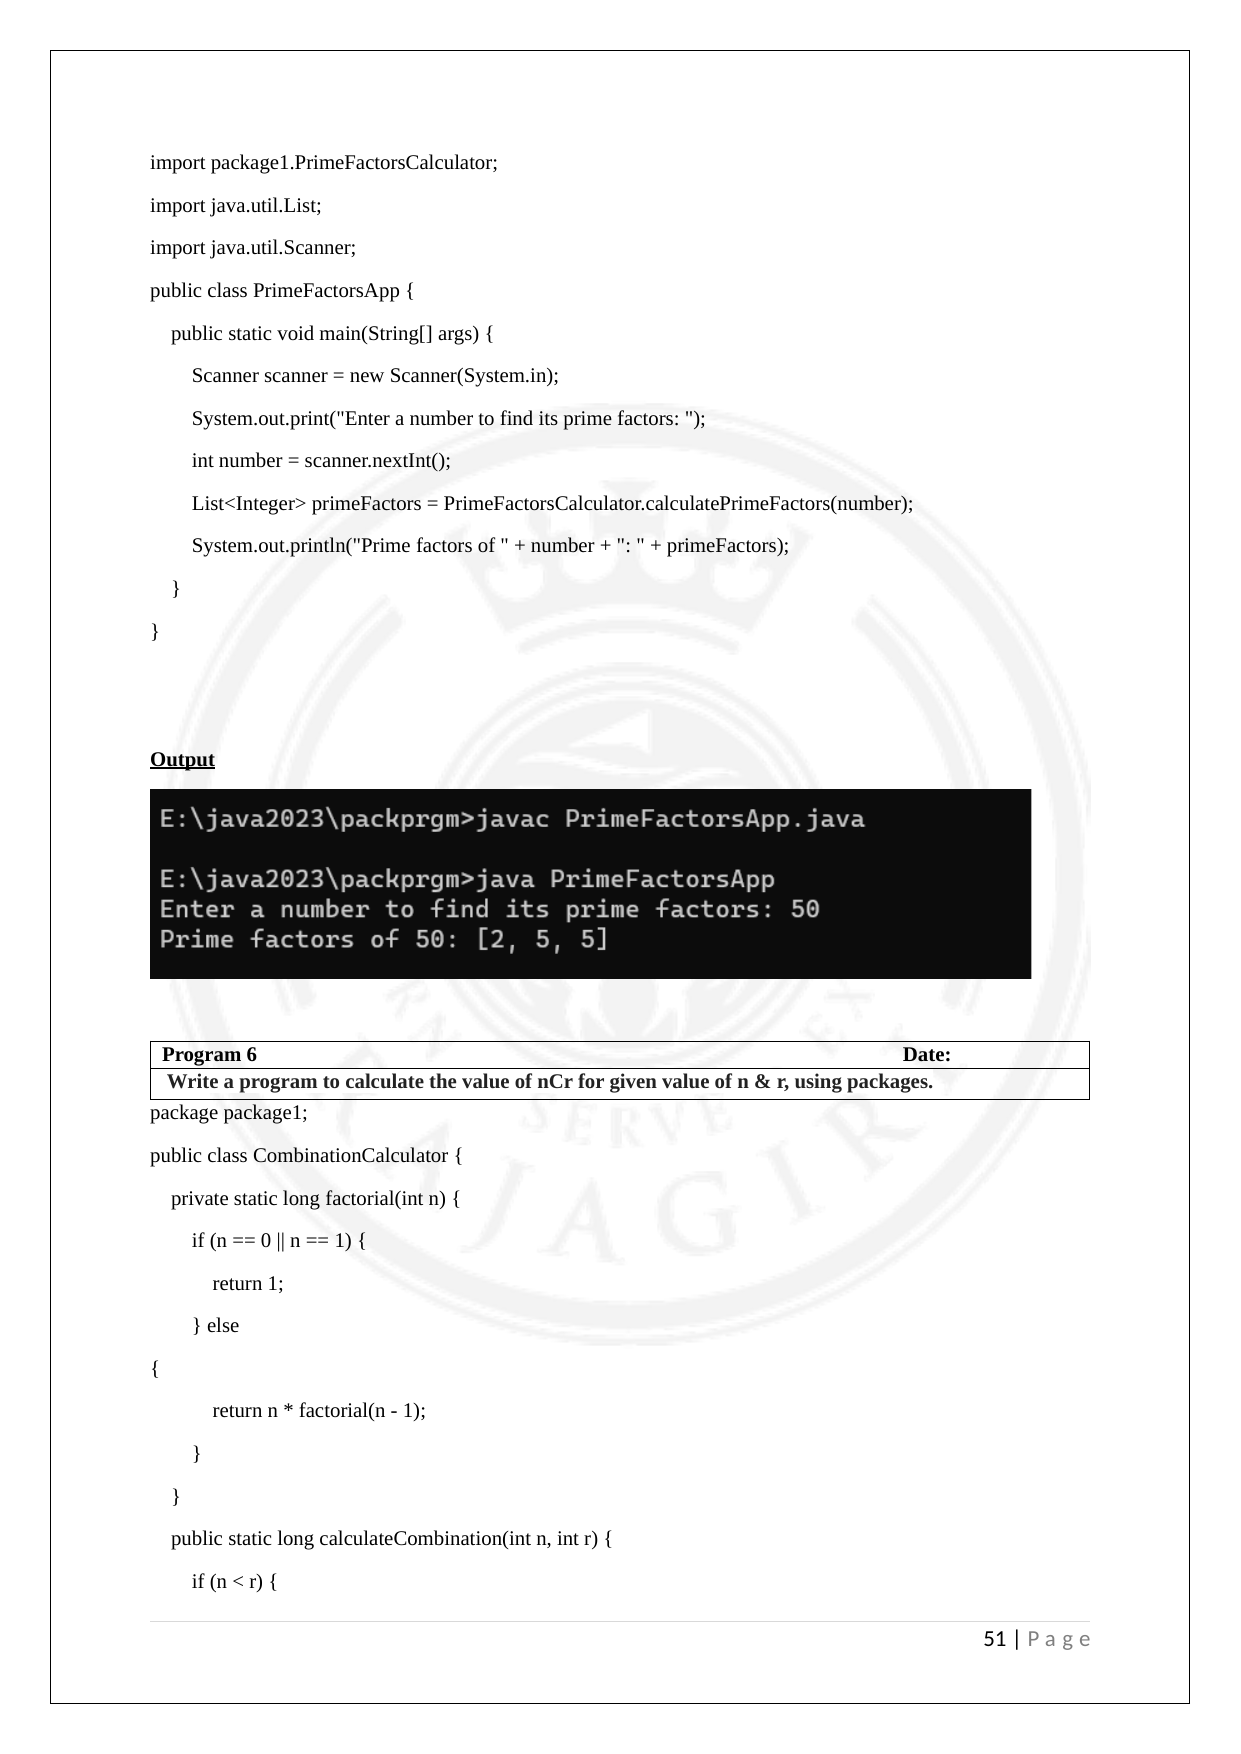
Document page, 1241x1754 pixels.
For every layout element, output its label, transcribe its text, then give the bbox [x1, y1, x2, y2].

text } [150, 1441, 1090, 1465]
text public static void main(String[] args) { [150, 320, 1090, 344]
text public class PrimeFactorsApp { [150, 278, 1090, 302]
text private static long factorial(int n) { [150, 1185, 1090, 1209]
text import java.util.Scanner; [150, 235, 1090, 259]
text List<Integer> primeFactors = PrimeFactorsCalculator.calculatePrimeFactors(number); [150, 491, 1090, 515]
text System.out.println("Prime factors of " + number + ": " + primeFactors); [150, 533, 1090, 557]
text public static long calculateCombination(int n, int r) { [150, 1526, 1090, 1550]
text return n * factorial(n - 1); [150, 1398, 1090, 1422]
text } else [150, 1313, 1090, 1337]
text return 1; [150, 1271, 1090, 1295]
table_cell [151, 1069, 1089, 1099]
text System.out.print("Enter a number to find its prime factors: "); [150, 406, 1090, 430]
picture [150, 399, 1091, 1355]
text package package1; [150, 1100, 1090, 1124]
text { [150, 1356, 1090, 1380]
text Scanner scanner = new Scanner(System.in); [150, 363, 1090, 387]
text if (n < r) { [150, 1569, 1090, 1593]
text } [150, 619, 1090, 643]
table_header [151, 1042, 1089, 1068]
text } [150, 576, 1090, 600]
text } [150, 1484, 1090, 1508]
text int number = scanner.nextInt(); [150, 448, 1090, 472]
text public class CombinationCalculator { [150, 1143, 1090, 1167]
text import package1.PrimeFactorsCalculator; [150, 150, 1090, 174]
text if (n == 0 || n == 1) { [150, 1228, 1090, 1252]
text Output [150, 746, 1090, 771]
text import java.util.List; [150, 193, 1090, 217]
